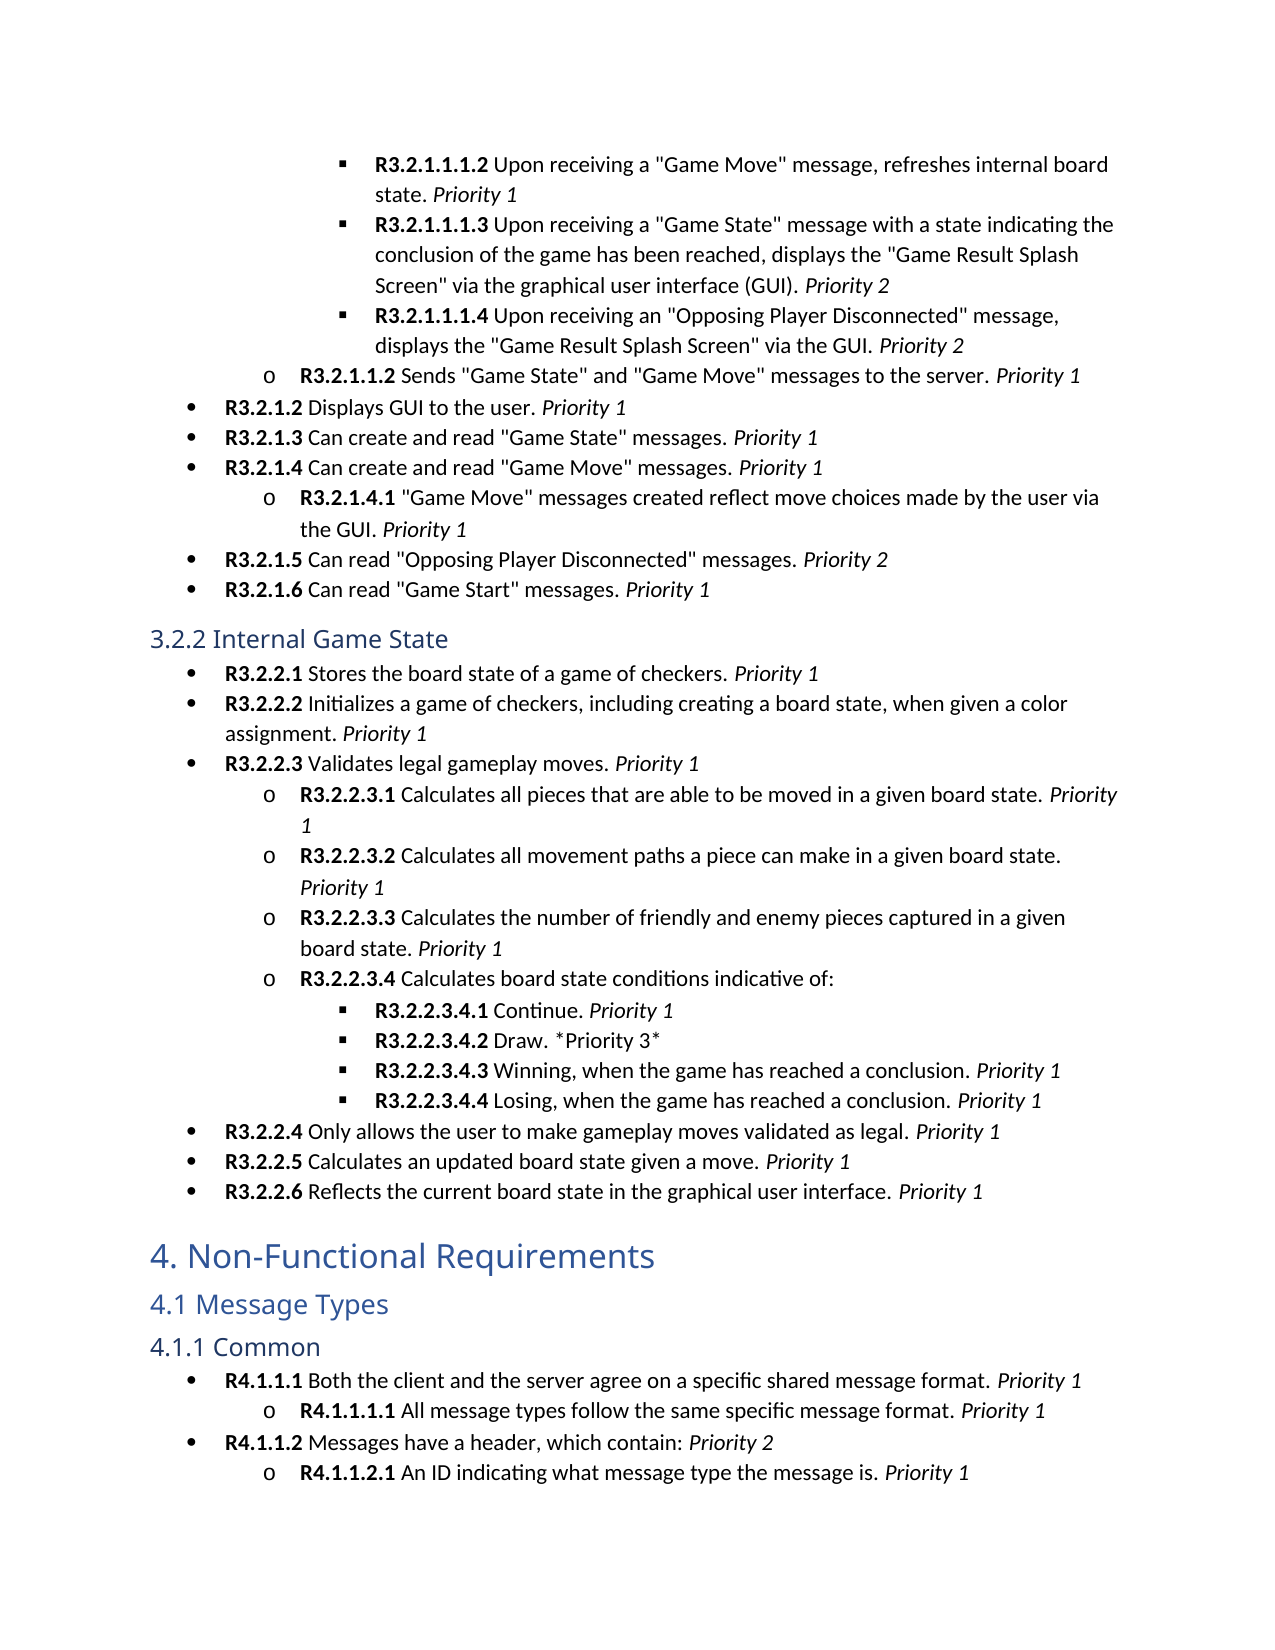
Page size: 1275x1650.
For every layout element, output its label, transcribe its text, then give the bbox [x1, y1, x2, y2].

list R3.2.1.5 Can read "Opposing Player Disconnected" messages. Priority 2 [187, 545, 1125, 573]
list R3.2.2.4 Only allows the user to make gameplay moves validated as legal. Priority 1 [187, 1117, 1125, 1145]
list R3.2.1.1.1.3 Upon receiving a "Game State" message with a state indicating the conclusion of the game has been reached, displays the "Game Result Splash Screen" via the graphical user interface (GUI). Priority 2 [337, 210, 1125, 299]
list R3.2.2.3 Validates legal gameplay moves. Priority 1 [187, 749, 1125, 778]
list R3.2.1.3 Can create and read "Game State" messages. Priority 1 [187, 423, 1125, 451]
list R3.2.2.3.2 Calculates all movement paths a piece can make in a given board state. Priority 1 [262, 841, 1125, 901]
list R4.1.1.2 Messages have a header, which contain: Priority 2 [187, 1428, 1125, 1456]
list R3.2.1.6 Can read "Game Start" messages. Priority 1 [187, 575, 1125, 603]
list R3.2.2.3.4.1 Continue. Priority 1 [337, 996, 1125, 1024]
list R3.2.2.3.3 Calculates the number of friendly and enemy pieces captured in a given board state. Priority 1 [262, 903, 1125, 962]
list R3.2.2.3.4.3 Winning, when the game has reached a conclusion. Priority 1 [337, 1056, 1125, 1084]
list R3.2.2.3.4.4 Losing, when the game has reached a conclusion. Priority 1 [337, 1087, 1125, 1114]
subtitle 4. Non-Functional Requirements [150, 1232, 1125, 1278]
list R3.2.2.3.4 Calculates board state conditions indicative of: [262, 964, 1125, 994]
list R4.1.1.1 Both the client and the server agree on a specific shared message format. Priority 1 [187, 1366, 1125, 1394]
subtitle 3.2.2 Internal Game State [150, 622, 1125, 656]
list R3.2.1.1.2 Sends "Game State" and "Game Move" messages to the server. Priority 1 [262, 361, 1125, 391]
list R3.2.1.4.1 "Game Move" messages created reflect move choices made by the user via the GUI. Priority 1 [262, 483, 1125, 543]
list R3.2.1.1.1.4 Upon receiving an "Opposing Player Disconnected" message, displays the "Game Result Splash Screen" via the GUI. Priority 2 [337, 301, 1125, 359]
subtitle 4.1.1 Common [150, 1329, 1125, 1363]
list R3.2.2.5 Calculates an updated board state given a move. Priority 1 [187, 1147, 1125, 1175]
list R3.2.2.2 Initializes a game of checkers, including creating a board state, when given a color assignment. Priority 1 [187, 689, 1125, 747]
list R3.2.2.6 Reflects the current board state in the graphical user interface. Priority 1 [187, 1177, 1125, 1205]
list R4.1.1.2.1 An ID indicating what message type the message is. Priority 1 [262, 1458, 1125, 1487]
list R3.2.1.2 Displays GUI to the user. Priority 1 [187, 393, 1125, 421]
list R3.2.2.1 Stores the board state of a game of checkers. Priority 1 [187, 659, 1125, 687]
list R3.2.2.3.1 Calculates all pieces that are able to be moved in a given board state. Priority 1 [262, 780, 1125, 839]
list R3.2.1.4 Can create and read "Game Move" messages. Priority 1 [187, 453, 1125, 481]
subtitle 4.1 Message Types [150, 1286, 1125, 1322]
list R3.2.2.3.4.2 Draw. *Priority 3* [337, 1026, 1125, 1054]
list R3.2.1.1.1.2 Upon receiving a "Game Move" message, refreshes internal board state. Priority 1 [337, 150, 1125, 208]
list R4.1.1.1.1 All message types follow the same specific message format. Priority 1 [262, 1396, 1125, 1426]
